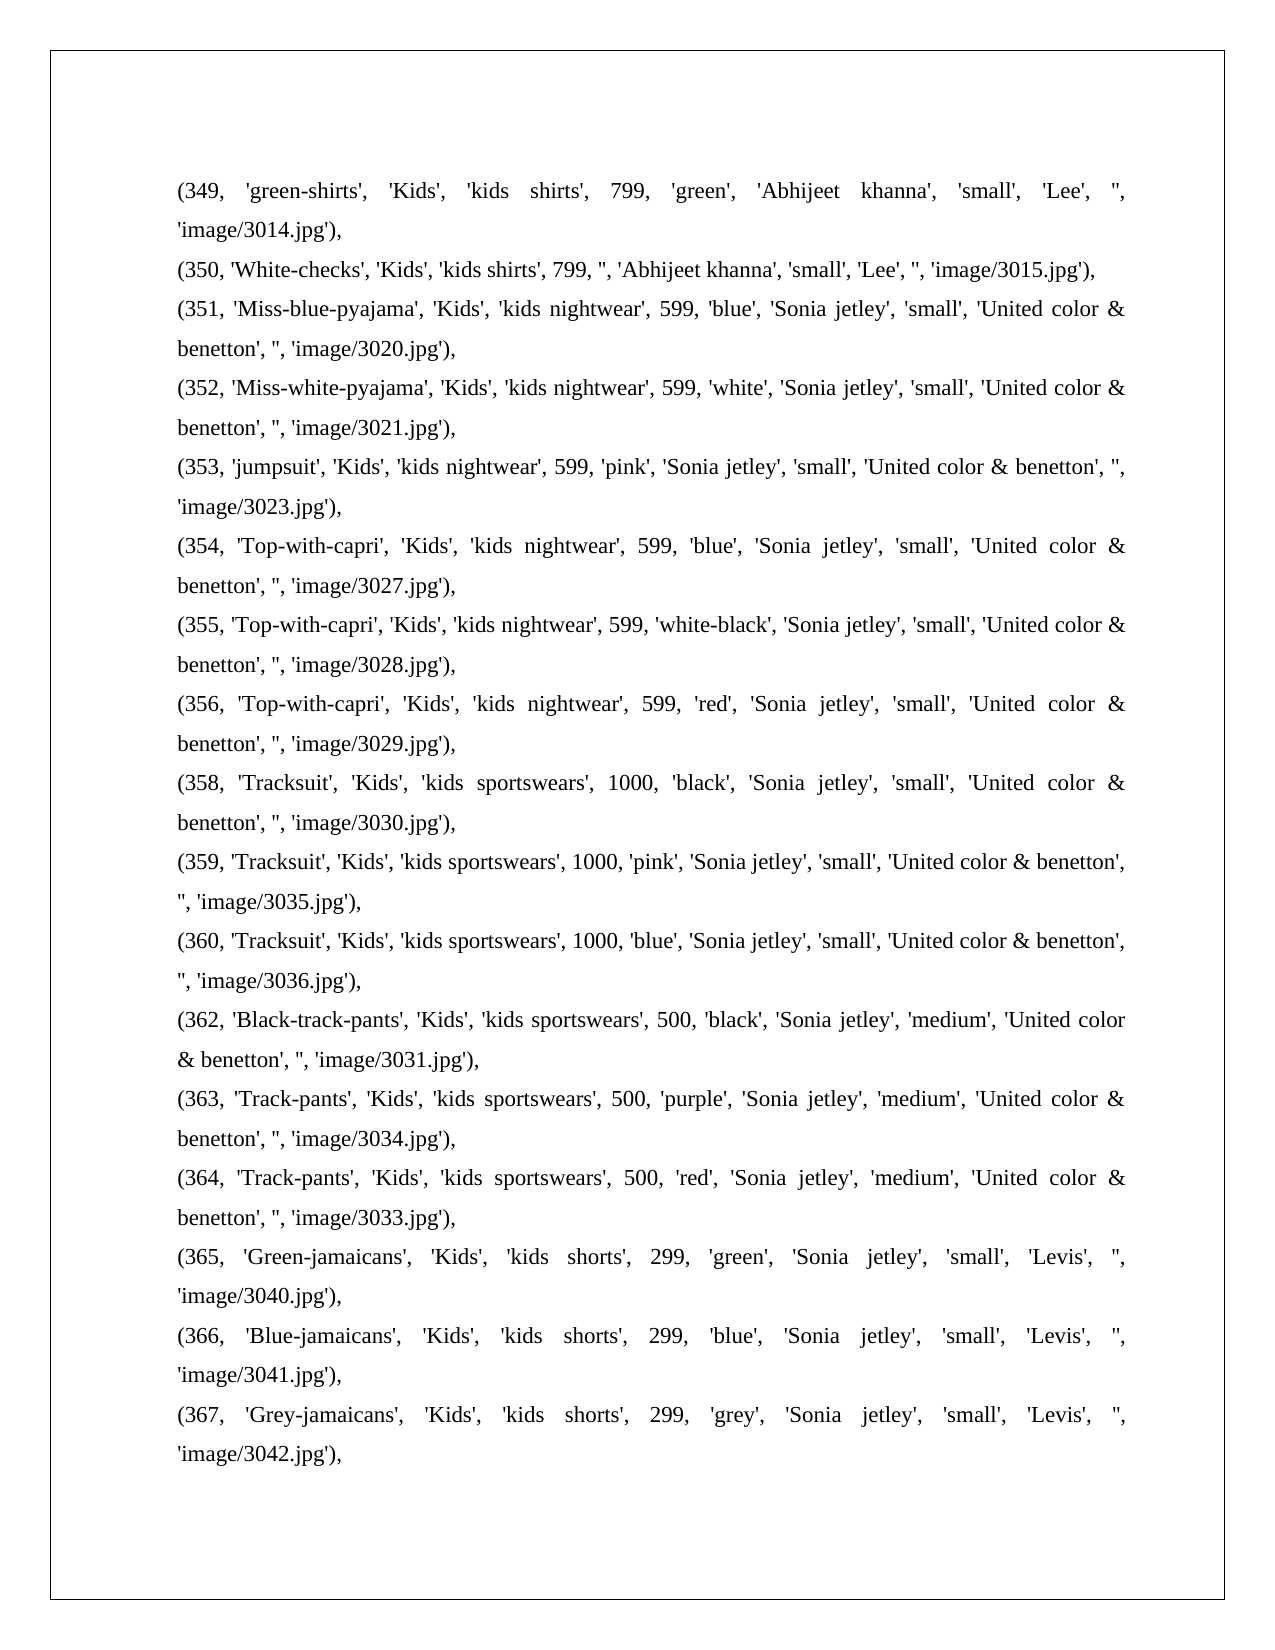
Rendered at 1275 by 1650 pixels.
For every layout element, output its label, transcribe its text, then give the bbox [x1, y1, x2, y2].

text (367, 'Grey-jamaicans', 'Kids', 'kids shorts', 299, 'grey', 'Sonia jetley', 'small', 'Levis', '', 'image/3042.jpg'), [177, 1401, 1127, 1467]
text (352, 'Miss-white-pyajama', 'Kids', 'kids nightwear', 599, 'white', 'Sonia jetley', 'small', 'United color & benetton', '', 'image/3021.jpg'), [177, 374, 1127, 440]
text (353, 'jumpsuit', 'Kids', 'kids nightwear', 599, 'pink', 'Sonia jetley', 'small', 'United color & benetton', '', 'image/3023.jpg'), [177, 453, 1127, 519]
text (366, 'Blue-jamaicans', 'Kids', 'kids shorts', 299, 'blue', 'Sonia jetley', 'small', 'Levis', '', 'image/3041.jpg'), [177, 1322, 1127, 1388]
text (363, 'Track-pants', 'Kids', 'kids sportswears', 500, 'purple', 'Sonia jetley', 'medium', 'United color & benetton', '', 'image/3034.jpg'), [177, 1085, 1127, 1151]
text (360, 'Tracksuit', 'Kids', 'kids sportswears', 1000, 'blue', 'Sonia jetley', 'small', 'United color & benetton', '', 'image/3036.jpg'), [177, 927, 1127, 993]
text (358, 'Tracksuit', 'Kids', 'kids sportswears', 1000, 'black', 'Sonia jetley', 'small', 'United color & benetton', '', 'image/3030.jpg'), [177, 769, 1127, 835]
text (359, 'Tracksuit', 'Kids', 'kids sportswears', 1000, 'pink', 'Sonia jetley', 'small', 'United color & benetton', '', 'image/3035.jpg'), [177, 848, 1127, 914]
text (354, 'Top-with-capri', 'Kids', 'kids nightwear', 599, 'blue', 'Sonia jetley', 'small', 'United color & benetton', '', 'image/3027.jpg'), [177, 532, 1127, 598]
text (364, 'Track-pants', 'Kids', 'kids sportswears', 500, 'red', 'Sonia jetley', 'medium', 'United color & benetton', '', 'image/3033.jpg'), [177, 1164, 1127, 1230]
text (356, 'Top-with-capri', 'Kids', 'kids nightwear', 599, 'red', 'Sonia jetley', 'small', 'United color & benetton', '', 'image/3029.jpg'), [177, 690, 1127, 756]
text (349, 'green-shirts', 'Kids', 'kids shirts', 799, 'green', 'Abhijeet khanna', 'small', 'Lee', '', 'image/3014.jpg'), [177, 177, 1127, 243]
text (351, 'Miss-blue-pyajama', 'Kids', 'kids nightwear', 599, 'blue', 'Sonia jetley', 'small', 'United color & benetton', '', 'image/3020.jpg'), [177, 296, 1127, 361]
text (365, 'Green-jamaicans', 'Kids', 'kids shorts', 299, 'green', 'Sonia jetley', 'small', 'Levis', '', 'image/3040.jpg'), [177, 1243, 1127, 1309]
text (362, 'Black-track-pants', 'Kids', 'kids sportswears', 500, 'black', 'Sonia jetley', 'medium', 'United color & benetton', '', 'image/3031.jpg'), [177, 1006, 1127, 1072]
text (355, 'Top-with-capri', 'Kids', 'kids nightwear', 599, 'white-black', 'Sonia jetley', 'small', 'United color & benetton', '', 'image/3028.jpg'), [177, 611, 1127, 677]
text (350, 'White-checks', 'Kids', 'kids shirts', 799, '', 'Abhijeet khanna', 'small', 'Lee', '', 'image/3015.jpg'), [177, 256, 1127, 282]
